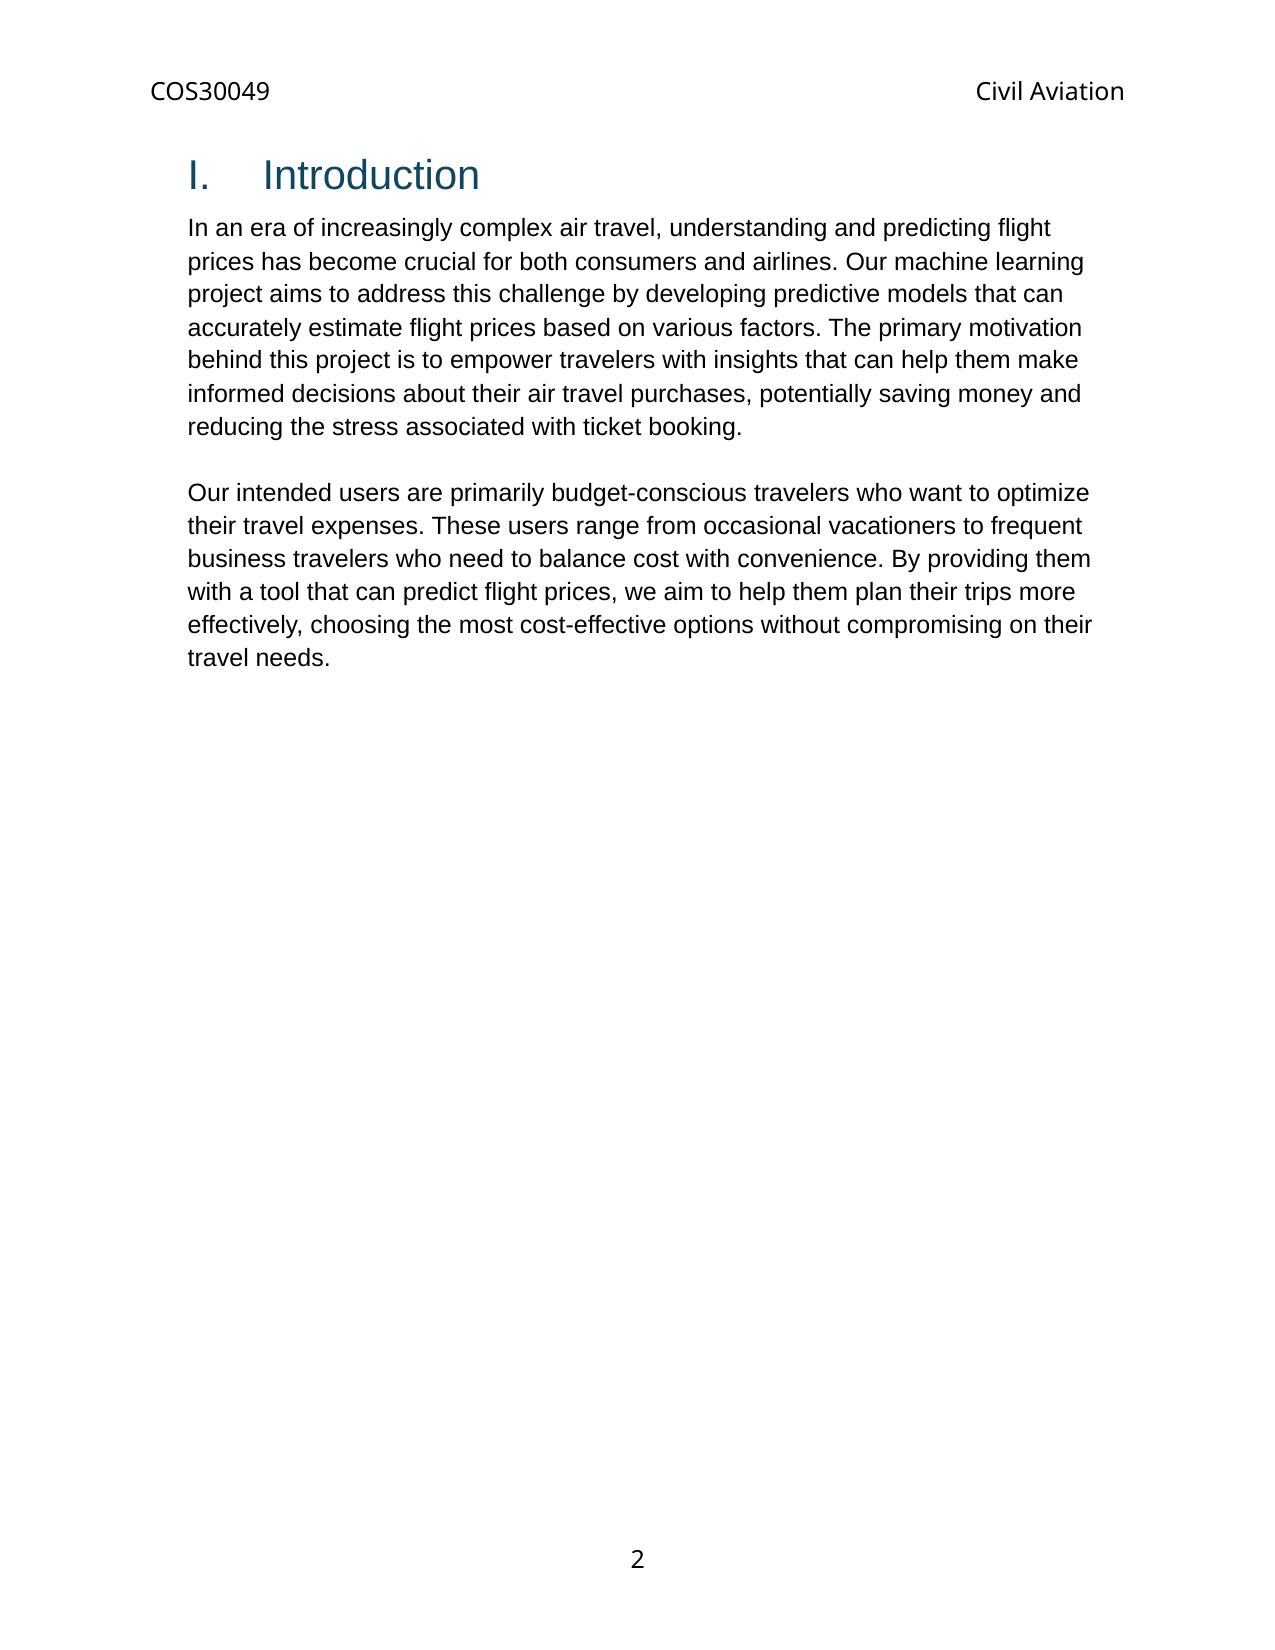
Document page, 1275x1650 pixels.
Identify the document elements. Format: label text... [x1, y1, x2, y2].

text In an era of increasingly complex air travel, understanding and predicting flight prices has become crucial for both consumers and airlines. Our machine learning project aims to address this challenge by developing predictive models that can accurately estimate flight prices based on various factors. The primary motivation behind this project is to empower travelers with insights that can help them make informed decisions about their air travel purchases, potentially saving money and reducing the stress associated with ticket booking. Our intended users are primarily budget-conscious travelers who want to optimize their travel expenses. These users range from occasional vacationers to frequent business travelers who need to balance cost with convenience. By providing them with a tool that can predict flight prices, we aim to help them plan their trips more effectively, choosing the most cost-effective options without compromising on their travel needs. [187, 213, 1125, 744]
subtitle Introduction [187, 150, 1125, 198]
